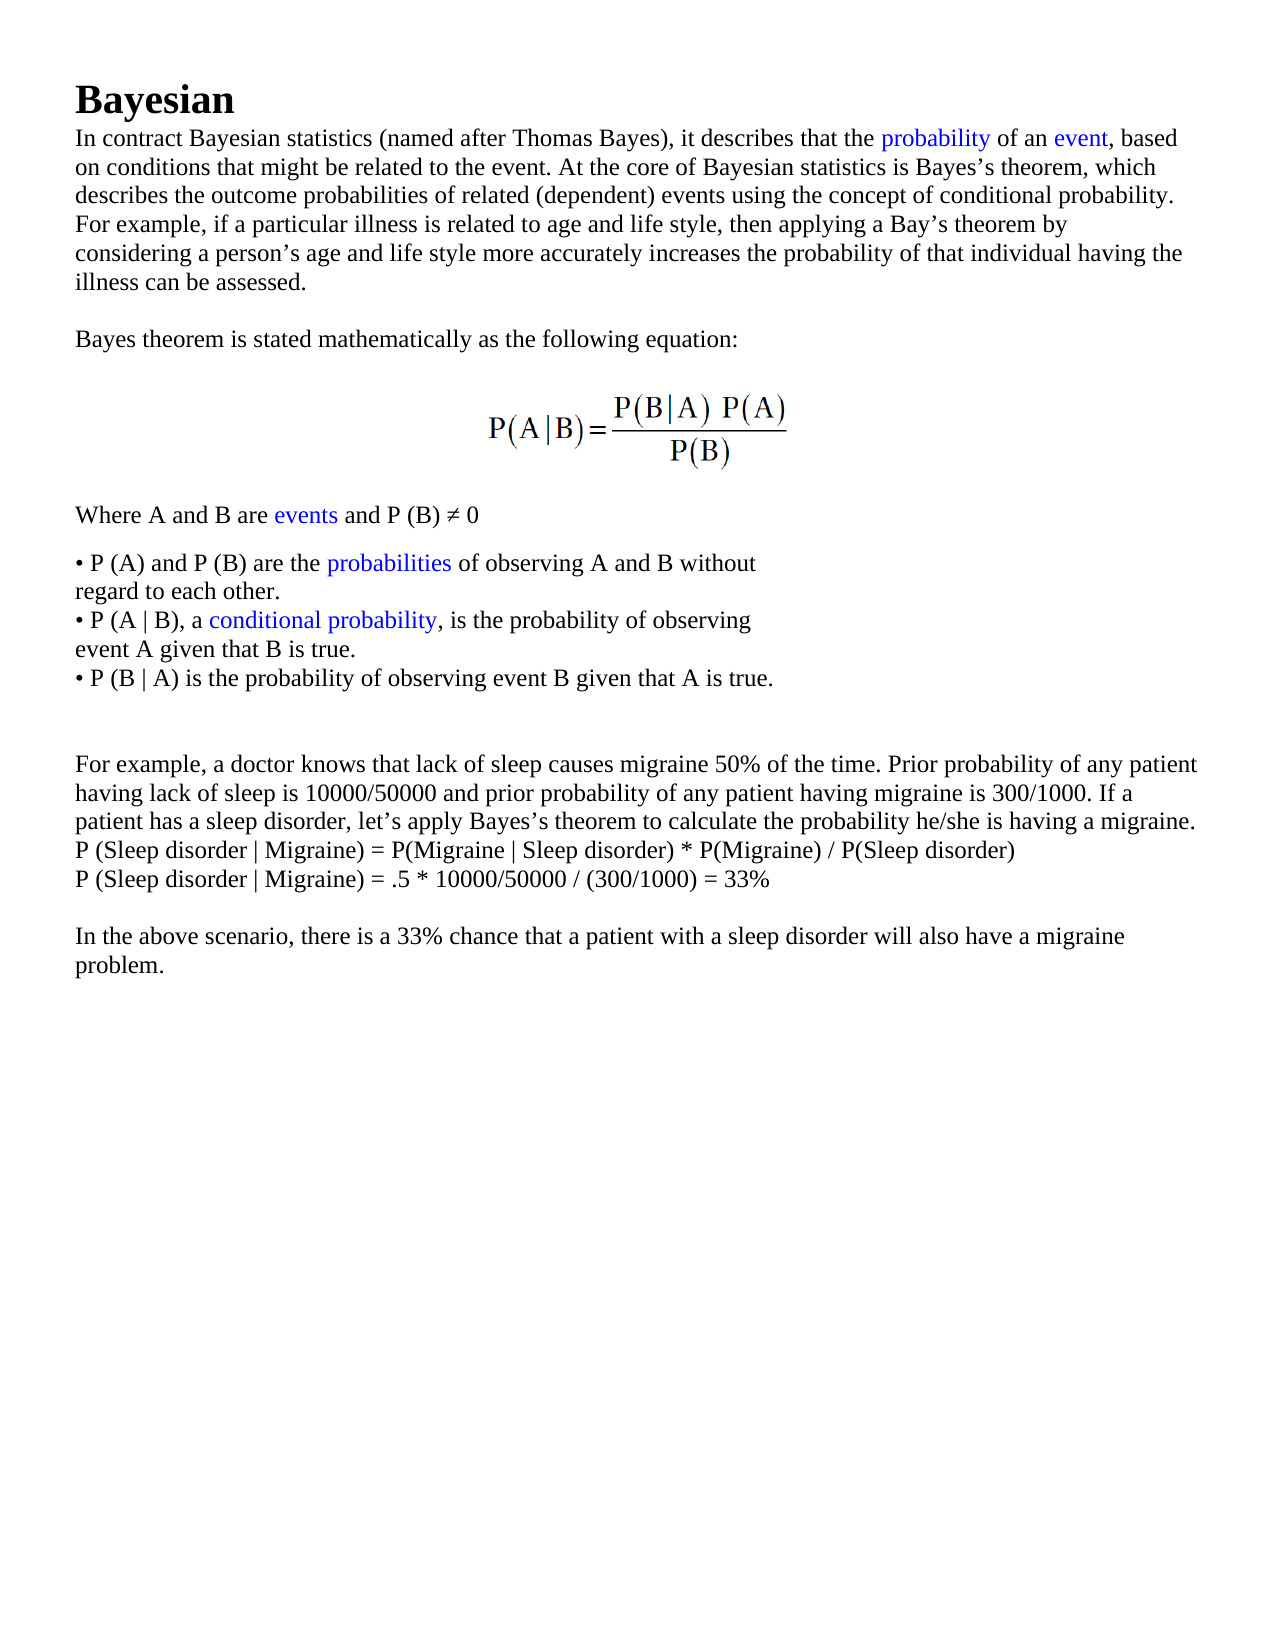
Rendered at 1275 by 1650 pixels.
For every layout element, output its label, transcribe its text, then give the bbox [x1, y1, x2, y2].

text • P (A) and P (B) are the probabilities of observing A and B without [75, 548, 1200, 576]
text Where A and B are events and P (B) ≠ 0 [75, 500, 1200, 529]
text event A given that B is true. [75, 634, 1200, 663]
text P (Sleep disorder | Migraine) = .5 * 10000/50000 / (300/1000) = 33% [75, 864, 1200, 893]
text • P (A | B), a conditional probability, is the probability of observing [75, 605, 1200, 634]
picture [474, 371, 801, 481]
text regard to each other. [75, 576, 1200, 605]
text • P (B | A) is the probability of observing event B given that A is true. [75, 663, 1200, 691]
text considering a person’s age and life style more accurately increases the probability of that individual having the illness can be assessed. [75, 238, 1200, 295]
text Bayes theorem is stated mathematically as the following equation: [75, 324, 1200, 353]
text In contract Bayesian statistics (named after Thomas Bayes), it describes that the probability of an event, based on conditions that might be related to the event. At the core of Bayesian statistics is Bayes’s theorem, which describes the outcome probabilities of related (dependent) events using the concept of conditional probability. For example, if a particular illness is related to age and life style, then applying a Bay’s theorem by [75, 123, 1200, 238]
text For example, a doctor knows that lack of sleep causes migraine 50% of the time. Prior probability of any patient having lack of sleep is 10000/50000 and prior probability of any patient having migraine is 300/1000. If a patient has a sleep disorder, let’s apply Bayes’s theorem to calculate the probability he/she is having a migraine. [75, 749, 1200, 835]
text In the above scenario, there is a 33% chance that a patient with a sleep disorder will also have a migraine problem. [75, 921, 1200, 979]
text P (Sleep disorder | Migraine) = P(Migraine | Sleep disorder) * P(Migraine) / P(Sleep disorder) [75, 835, 1200, 864]
text Bayesian [75, 75, 1200, 123]
